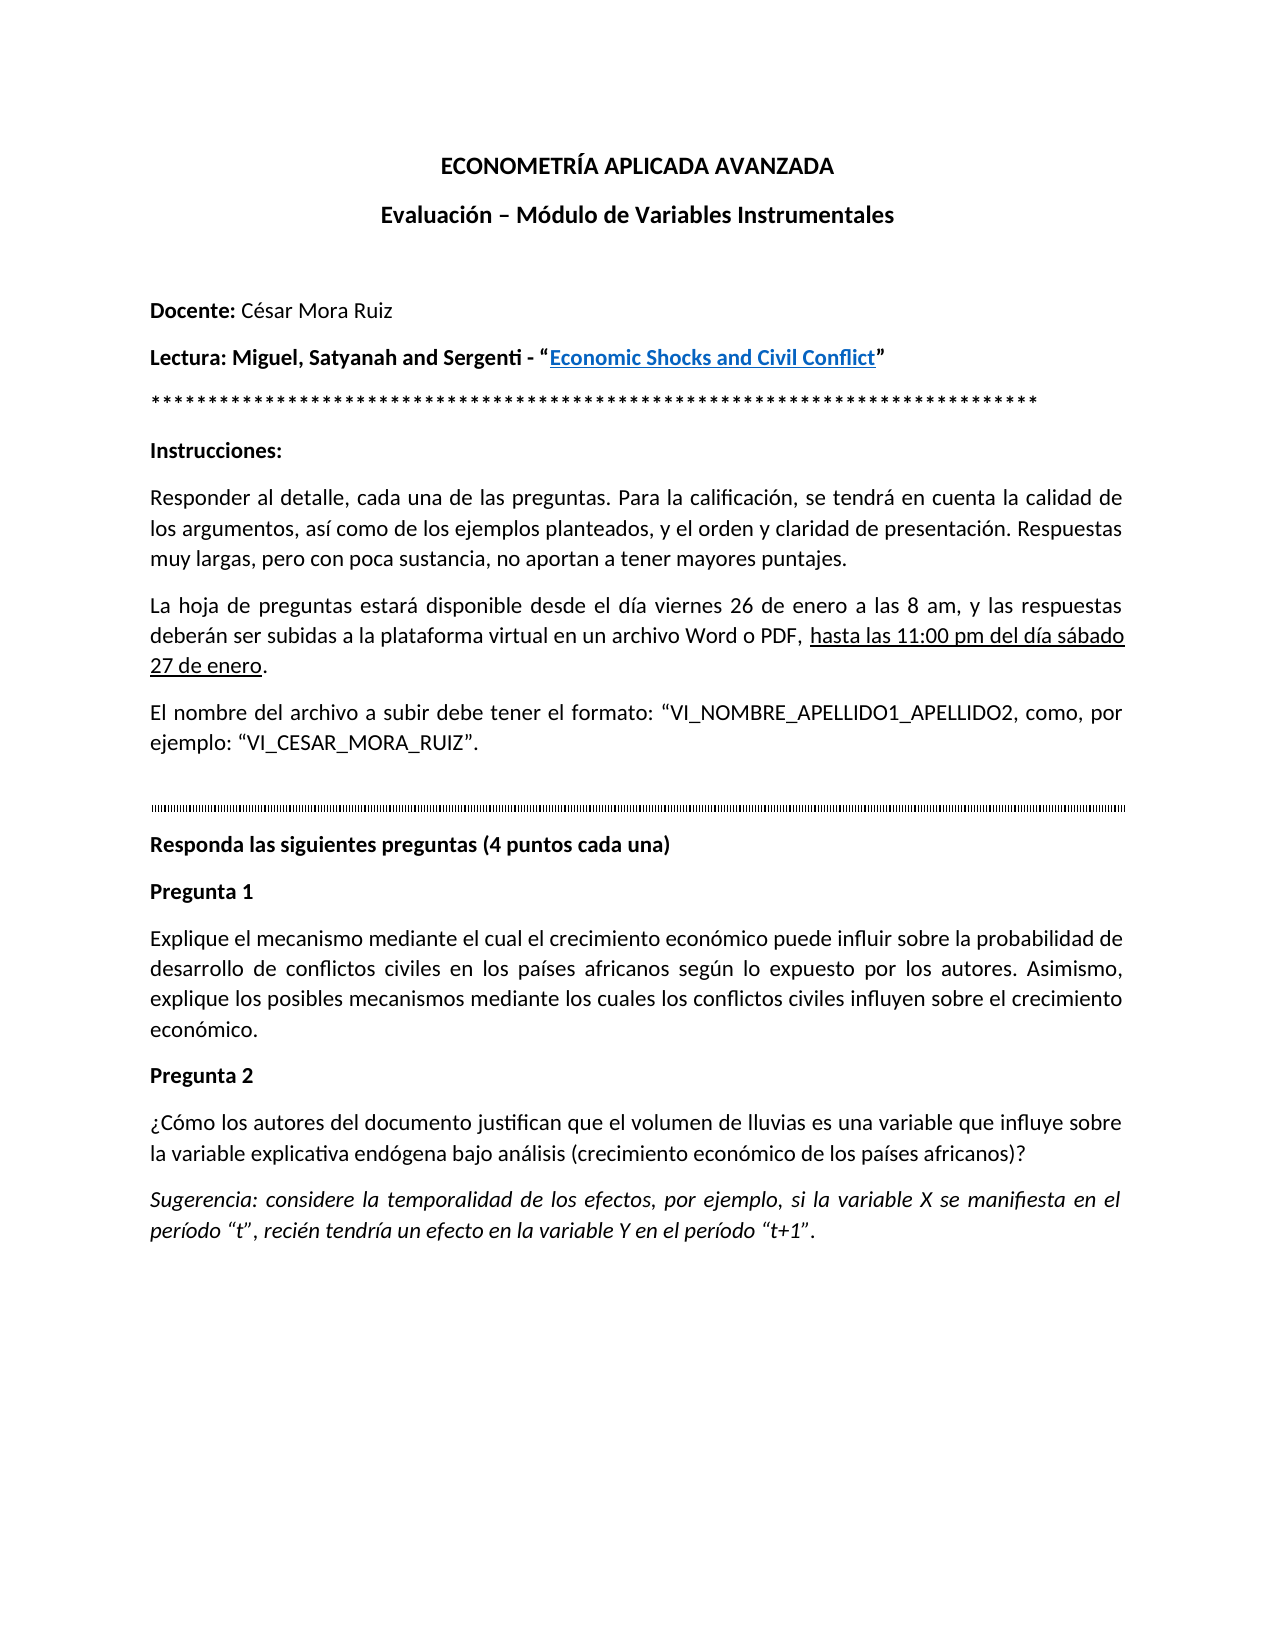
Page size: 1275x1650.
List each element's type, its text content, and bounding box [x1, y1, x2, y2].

text Evaluación – Módulo de Variables Instrumentales [150, 199, 1125, 230]
text Lectura: Miguel, Satyanah and Sergenti - “Economic Shocks and Civil Conflict” [150, 343, 1125, 371]
text Pregunta 1 [150, 877, 1125, 905]
text Responder al detalle, cada una de las preguntas. Para la calificación, se tendrá en cuenta la calidad de los argumentos, así como de los ejemplos planteados, y el orden y claridad de presentación. Respuestas muy largas, pero con poca sustancia, no aportan a tener mayores puntajes. [150, 483, 1125, 572]
text El nombre del archivo a subir debe tener el formato: “VI_NOMBRE_APELLIDO1_APELLIDO2, como, por ejemplo: “VI_CESAR_MORA_RUIZ”. [150, 698, 1125, 756]
text ****************************************************************************** [150, 390, 1125, 418]
text Sugerencia: considere la temporalidad de los efectos, por ejemplo, si la variable X se manifiesta en el período “t”, recién tendría un efecto en la variable Y en el período “t+1”. [150, 1186, 1125, 1244]
text Instrucciones: [150, 437, 1125, 465]
text La hoja de preguntas estará disponible desde el día viernes 26 de enero a las 8 am, y las respuestas deberán ser subidas a la plataforma virtual en un archivo Word o PDF, hasta las 11:00 pm del día sábado 27 de enero. [150, 591, 1125, 679]
text ¿Cómo los autores del documento justifican que el volumen de lluvias es una variable que influye sobre la variable explicativa endógena bajo análisis (crecimiento económico de los países africanos)? [150, 1108, 1125, 1167]
text Pregunta 2 [150, 1062, 1125, 1090]
text ECONOMETRÍA APLICADA AVANZADA [150, 150, 1125, 181]
text Docente: César Mora Ruiz [150, 296, 1125, 324]
text Responda las siguientes preguntas (4 puntos cada una) [150, 830, 1125, 858]
text Explique el mecanismo mediante el cual el crecimiento económico puede influir sobre la probabilidad de desarrollo de conflictos civiles en los países africanos según lo expuesto por los autores. Asimismo, explique los posibles mecanismos mediante los cuales los conflictos civiles influyen sobre el crecimiento económico. [150, 924, 1125, 1043]
